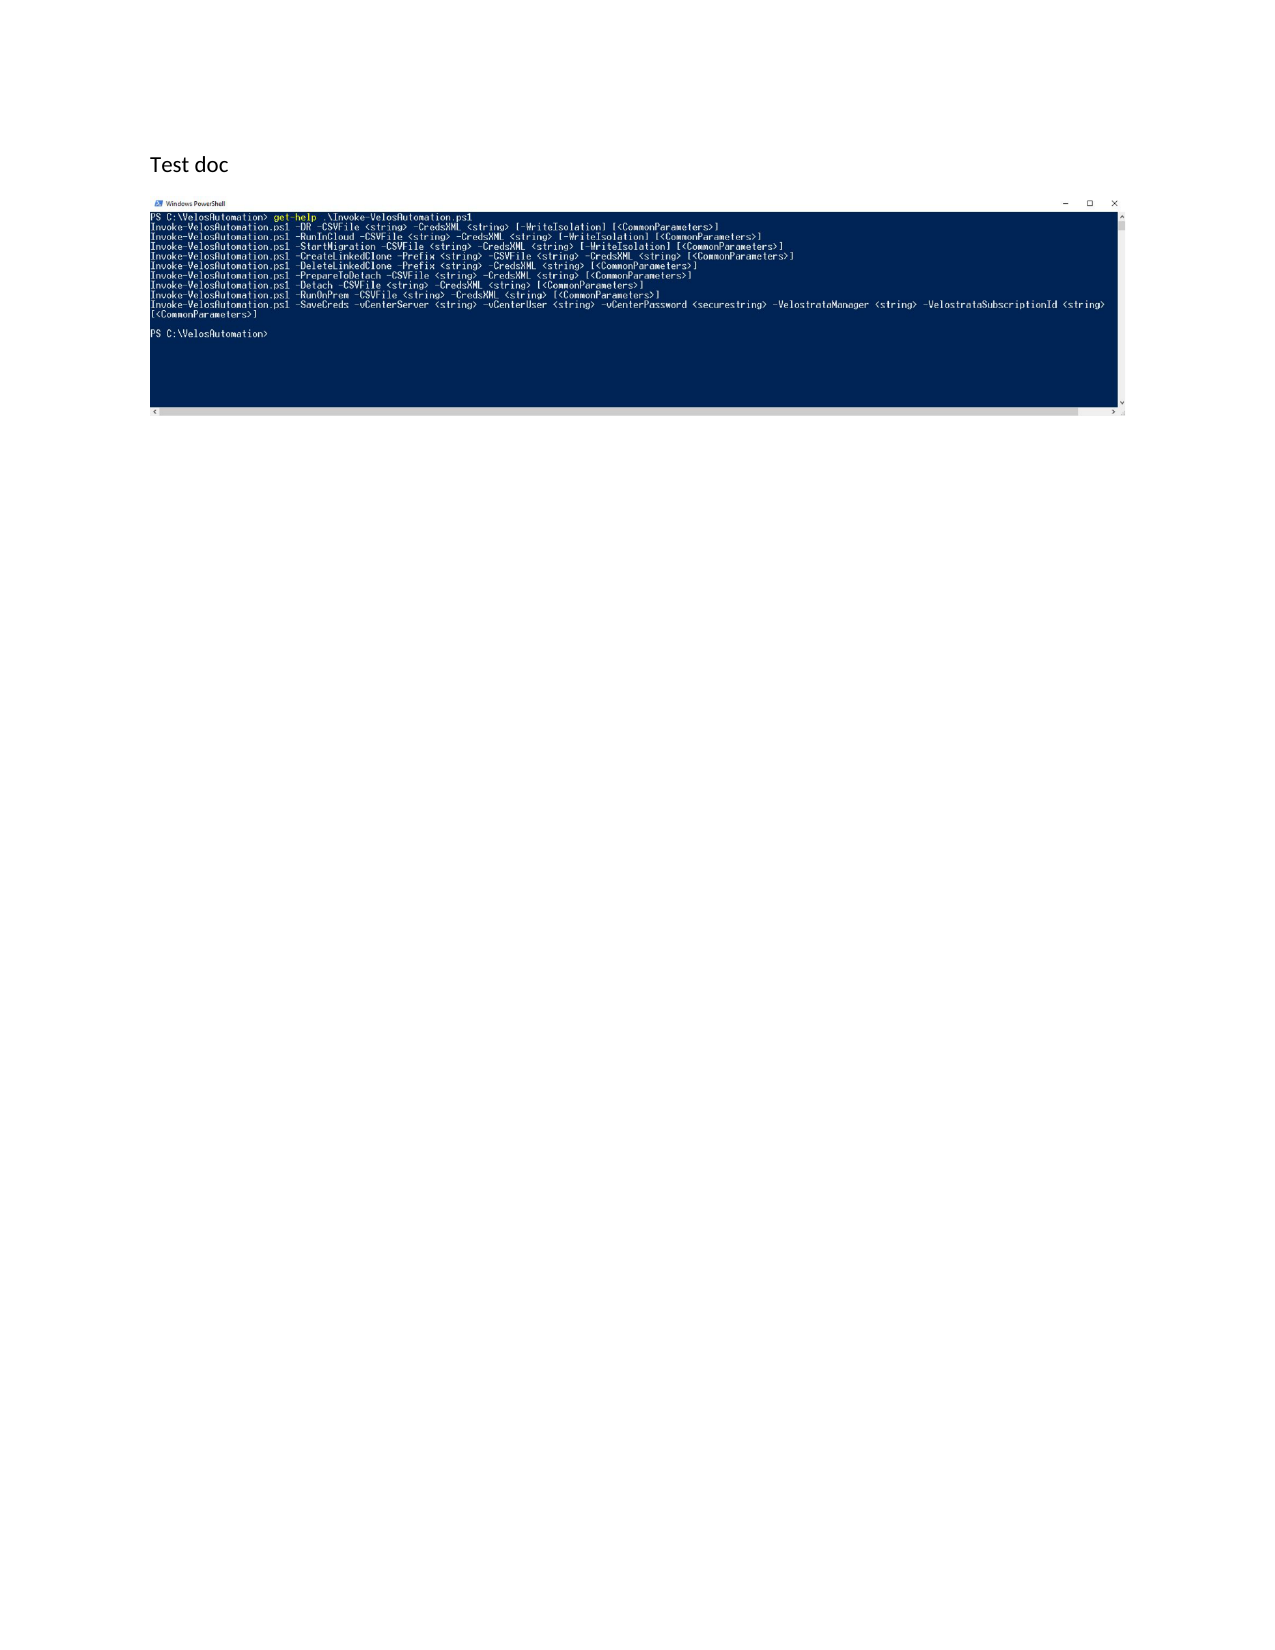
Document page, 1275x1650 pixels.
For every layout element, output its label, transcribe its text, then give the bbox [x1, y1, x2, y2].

picture [150, 196, 1125, 416]
text Test doc [150, 150, 1125, 178]
